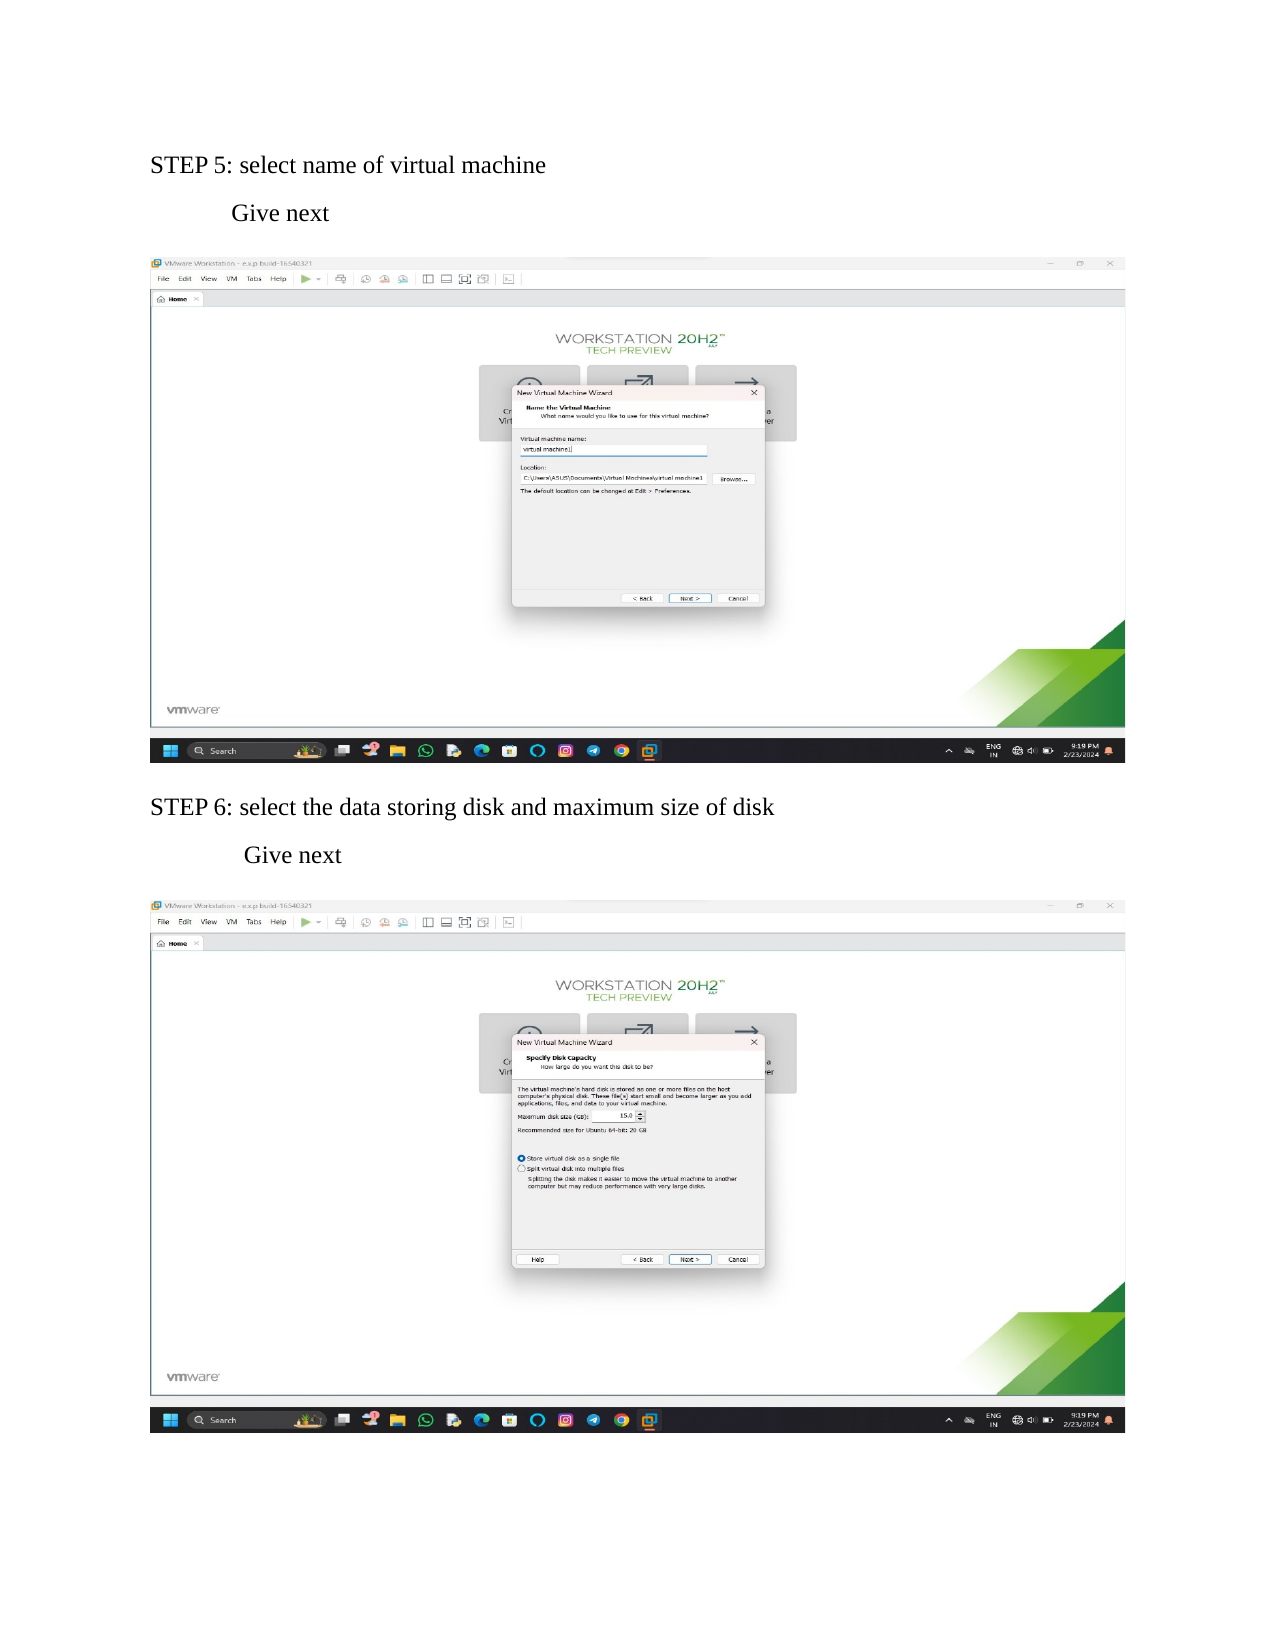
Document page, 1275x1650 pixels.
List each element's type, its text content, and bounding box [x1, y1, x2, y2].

text STEP 6: select the data storing disk and maximum size of disk [150, 792, 1125, 821]
text Give next [150, 840, 1125, 868]
text STEP 5: select name of virtual machine [150, 150, 1125, 179]
picture [150, 900, 1125, 1433]
text Give next [150, 198, 1125, 226]
picture [150, 257, 1125, 763]
